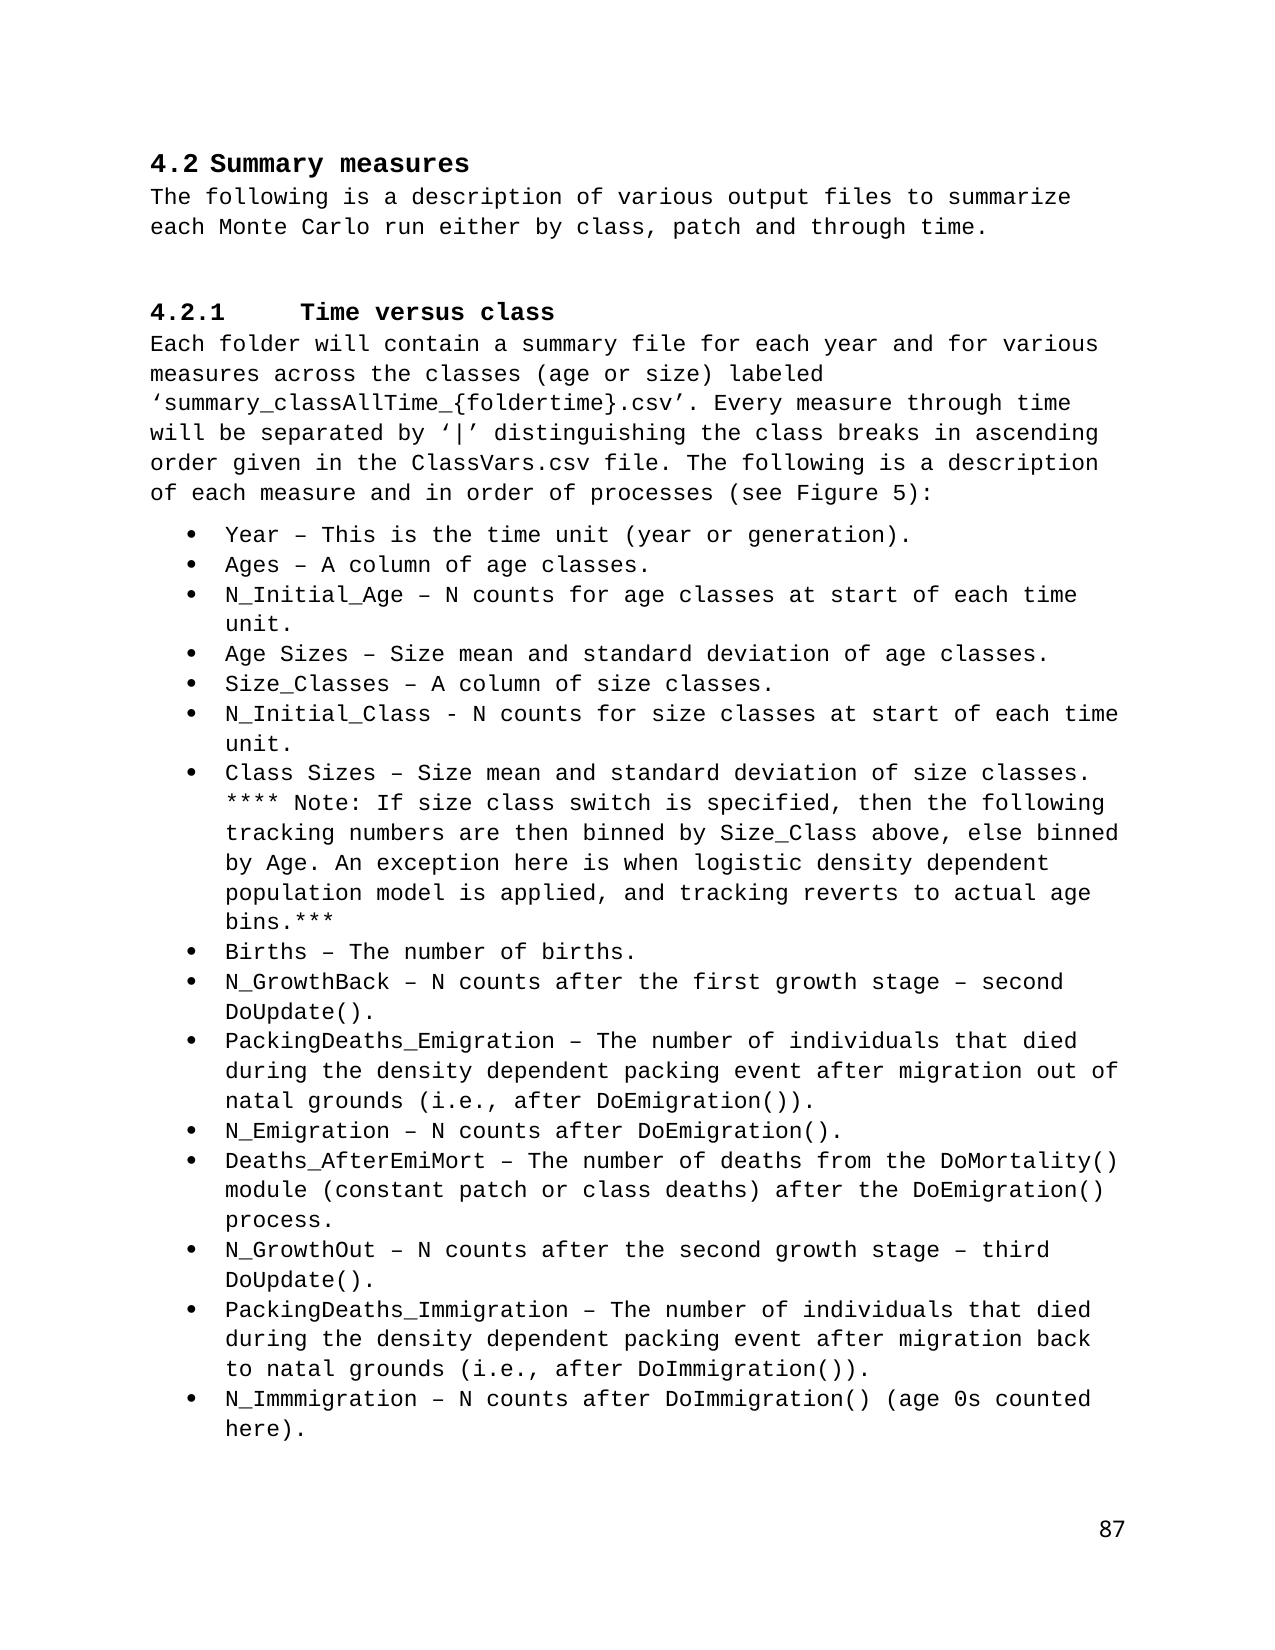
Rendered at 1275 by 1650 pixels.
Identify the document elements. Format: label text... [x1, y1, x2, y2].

list N_Immmigration – N counts after DoImmigration() (age 0s counted here). [187, 1387, 1125, 1443]
list PackingDeaths_Emigration – The number of individuals that died during the density dependent packing event after migration out of natal grounds (i.e., after DoEmigration()). [187, 1030, 1125, 1115]
subtitle Time versus class [150, 300, 1125, 328]
list N_Initial_Class - N counts for size classes at start of each time unit. [187, 702, 1125, 758]
list Year – This is the time unit (year or generation). [187, 523, 1125, 549]
list N_GrowthOut – N counts after the second growth stage – third DoUpdate(). [187, 1238, 1125, 1294]
text Each folder will contain a summary file for each year and for various measures across the classes (age or size) labeled ‘summary_classAllTime_{foldertime}.csv’. Every measure through time will be separated by ‘|’ distinguishing the class breaks in ascending order given in the ClassVars.csv file. The following is a description of each measure and in order of processes (see Figure 5): [150, 332, 1125, 507]
list **** Note: If size class switch is specified, then the following tracking numbers are then binned by Size_Class above, else binned by Age. An exception here is when logistic density dependent population model is applied, and tracking reverts to actual age bins.*** [225, 792, 1125, 937]
list PackingDeaths_Immigration – The number of individuals that died during the density dependent packing event after migration back to natal grounds (i.e., after DoImmigration()). [187, 1298, 1125, 1383]
list Deaths_AfterEmiMort – The number of deaths from the DoMortality() module (constant patch or class deaths) after the DoEmigration() process. [187, 1149, 1125, 1234]
list Births – The number of births. [187, 941, 1125, 966]
list Class Sizes – Size mean and standard deviation of size classes. [187, 762, 1125, 788]
list Size_Classes – A column of size classes. [187, 672, 1125, 698]
list N_Emigration – N counts after DoEmigration(). [187, 1119, 1125, 1145]
list Ages – A column of age classes. [187, 553, 1125, 579]
list N_GrowthBack – N counts after the first growth stage – second DoUpdate(). [187, 970, 1125, 1026]
text The following is a description of various output files to summarize each Monte Carlo run either by class, patch and through time. [150, 185, 1125, 241]
list N_Initial_Age – N counts for age classes at start of each time unit. [187, 583, 1125, 639]
subtitle Summary measures [150, 150, 1125, 181]
list Age Sizes – Size mean and standard deviation of age classes. [187, 643, 1125, 668]
